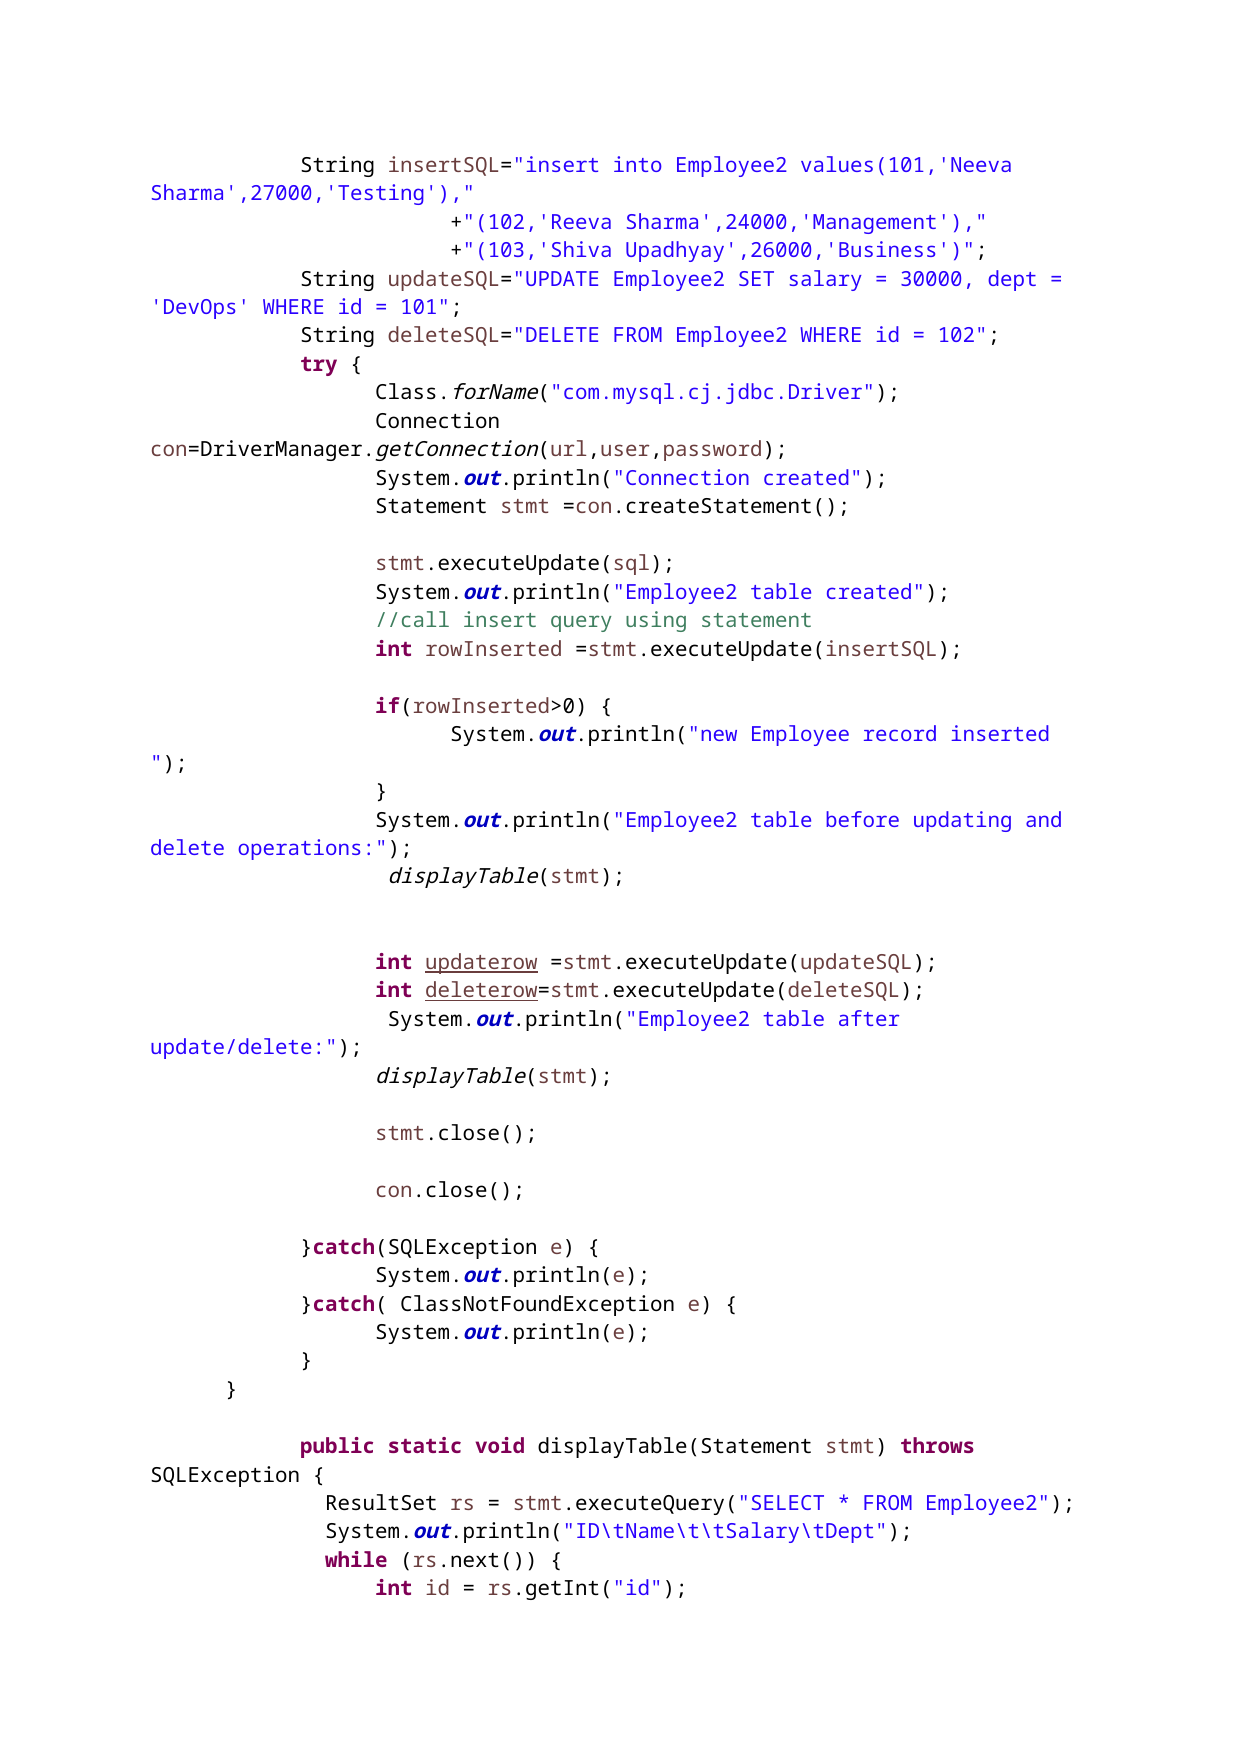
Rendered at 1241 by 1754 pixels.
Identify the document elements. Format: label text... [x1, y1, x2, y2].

text displayTable(stmt); [150, 1061, 1090, 1089]
text con.close(); [150, 1175, 1090, 1203]
text stmt.executeUpdate(sql); [150, 548, 1090, 577]
text if(rowInserted>0) { [150, 691, 1090, 719]
text }catch(SQLException e) { [150, 1232, 1090, 1260]
text System.out.println("Employee2 table after update/delete:"); [150, 1004, 1090, 1061]
text }catch( ClassNotFoundException e) { [150, 1289, 1090, 1317]
text +"(103,'Shiva Upadhyay',26000,'Business')"; [150, 235, 1090, 264]
text System.out.println("Connection created"); [150, 463, 1090, 491]
text int updaterow =stmt.executeUpdate(updateSQL); [150, 947, 1090, 976]
text Connection con=DriverManager.getConnection(url,user,password); [150, 406, 1090, 463]
text String insertSQL="insert into Employee2 values(101,'Neeva Sharma',27000,'Testing')," [150, 150, 1090, 207]
text while (rs.next()) { [150, 1545, 1090, 1573]
text Statement stmt =con.createStatement(); [150, 491, 1090, 520]
text public static void displayTable(Statement stmt) throws SQLException { [150, 1431, 1090, 1488]
text int id = rs.getInt("id"); [150, 1573, 1090, 1602]
text stmt.close(); [150, 1118, 1090, 1146]
text displayTable(stmt); [150, 862, 1090, 890]
text String deleteSQL="DELETE FROM Employee2 WHERE id = 102"; [150, 321, 1090, 349]
text String updateSQL="UPDATE Employee2 SET salary = 30000, dept = 'DevOps' WHERE id = 101"; [150, 264, 1090, 321]
text System.out.println(e); [150, 1317, 1090, 1346]
text ResultSet rs = stmt.executeQuery("SELECT * FROM Employee2"); [150, 1488, 1090, 1517]
text int deleterow=stmt.executeUpdate(deleteSQL); [150, 976, 1090, 1004]
text System.out.println(e); [150, 1260, 1090, 1289]
text System.out.println("Employee2 table created"); [150, 577, 1090, 605]
text +"(102,'Reeva Sharma',24000,'Management')," [150, 207, 1090, 235]
text //call insert query using statement [150, 605, 1090, 634]
text try { [150, 349, 1090, 377]
text System.out.println("ID\tName\t\tSalary\tDept"); [150, 1517, 1090, 1545]
text } [150, 1346, 1090, 1374]
text Class.forName("com.mysql.cj.jdbc.Driver"); [150, 377, 1090, 406]
text int rowInserted =stmt.executeUpdate(insertSQL); [150, 634, 1090, 662]
text System.out.println("new Employee record inserted "); [150, 719, 1090, 776]
text System.out.println("Employee2 table before updating and delete operations:"); [150, 805, 1090, 862]
text } [150, 776, 1090, 805]
text } [150, 1374, 1090, 1402]
